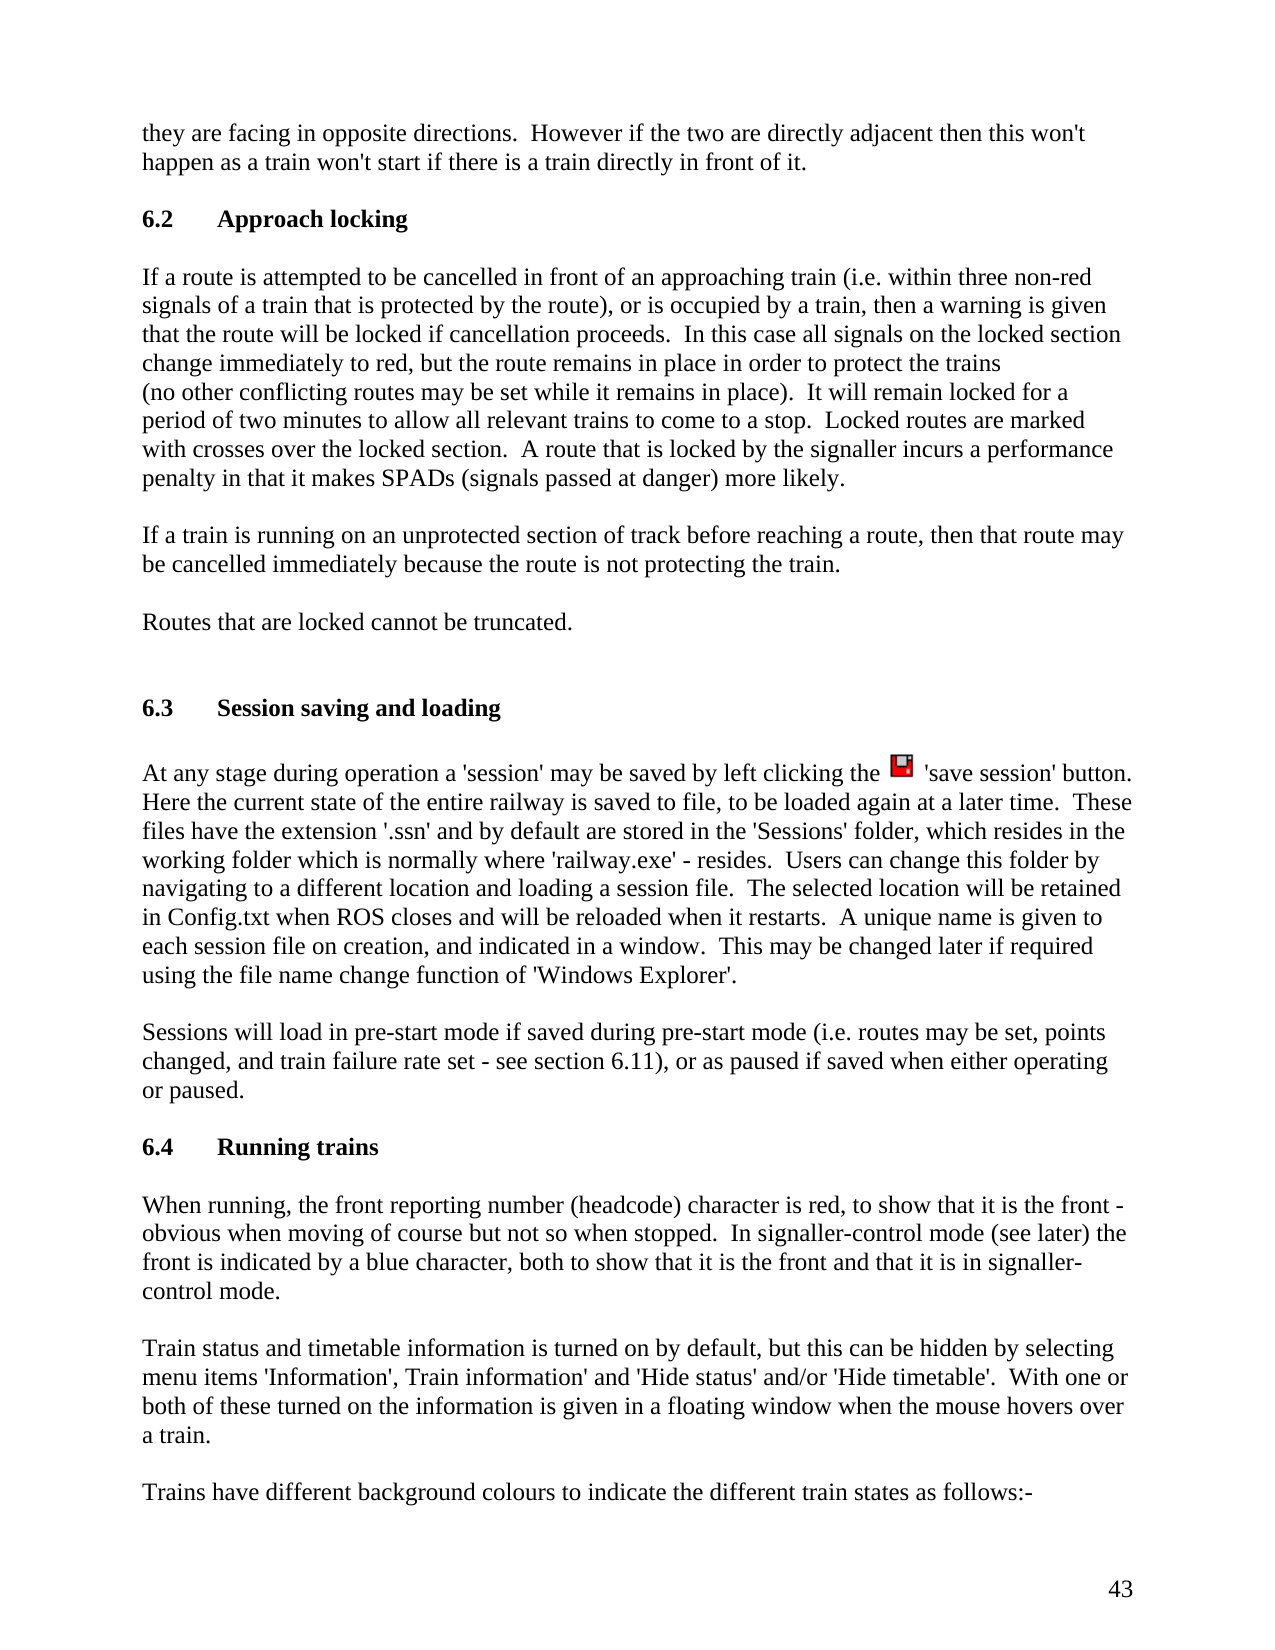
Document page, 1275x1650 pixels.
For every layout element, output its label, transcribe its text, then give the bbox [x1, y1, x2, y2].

text Train status and timetable information is turned on by default, but this can be hidden by selecting menu items 'Information', Train information' and 'Hide status' and/or 'Hide timetable'. With one or both of these turned on the information is given in a floating window when the mouse hovers over a train. [142, 1333, 1133, 1448]
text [142, 118, 1133, 176]
text At any stage during operation a 'session' may be saved by left clicking the 'save session' button. Here the current state of the entire railway is saved to file, to be loaded again at a later time. These files have the extension '.ssn' and by default are stored in the 'Sessions' folder, which resides in the working folder which is normally where 'railway.exe' - resides. Users can change this folder by navigating to a different location and loading a session file. The selected location will be retained in Config.txt when ROS closes and will be reloaded when it restarts. A unique name is given to each session file on creation, and indicated in a window. This may be changed later if required using the file name change function of 'Windows Explorer'. [142, 751, 1133, 988]
text (no other conflicting routes may be set while it remains in place). It will remain locked for a period of two minutes to allow all relevant trains to come to a stop. Locked routes are marked with crosses over the locked section. A route that is locked by the signaller incurs a performance penalty in that it makes SPADs (signals passed at danger) more likely. [142, 377, 1133, 492]
text 6.3 Session saving and loading [142, 693, 1133, 722]
text 6.2 Approach locking [142, 204, 1133, 233]
text Sessions will load in pre-start mode if saved during pre-start mode (i.e. routes may be set, points changed, and train failure rate set - see section 6.11), or as paused if saved when either operating or paused. [142, 1017, 1133, 1103]
text If a train is running on an unprotected section of track before reaching a route, then that route may be cancelled immediately because the route is not protecting the train. [142, 521, 1133, 578]
picture [886, 750, 918, 782]
text 6.4 Running trains [142, 1132, 1133, 1161]
text Trains have different background colours to indicate the different train states as follows:- [142, 1477, 1133, 1506]
text Routes that are locked cannot be truncated. [142, 607, 1133, 636]
text When running, the front reporting number (headcode) character is red, to show that it is the front - obvious when moving of course but not so when stopped. In signaller-control mode (see later) the front is indicated by a blue character, both to show that it is the front and that it is in signaller-control mode. [142, 1190, 1133, 1305]
text If a route is attempted to be cancelled in front of an approaching train (i.e. within three non-red signals of a train that is protected by the route), or is occupied by a train, then a warning is given that the route will be locked if cancellation proceeds. In this case all signals on the locked section change immediately to red, but the route remains in place in order to protect the trains [142, 262, 1133, 377]
